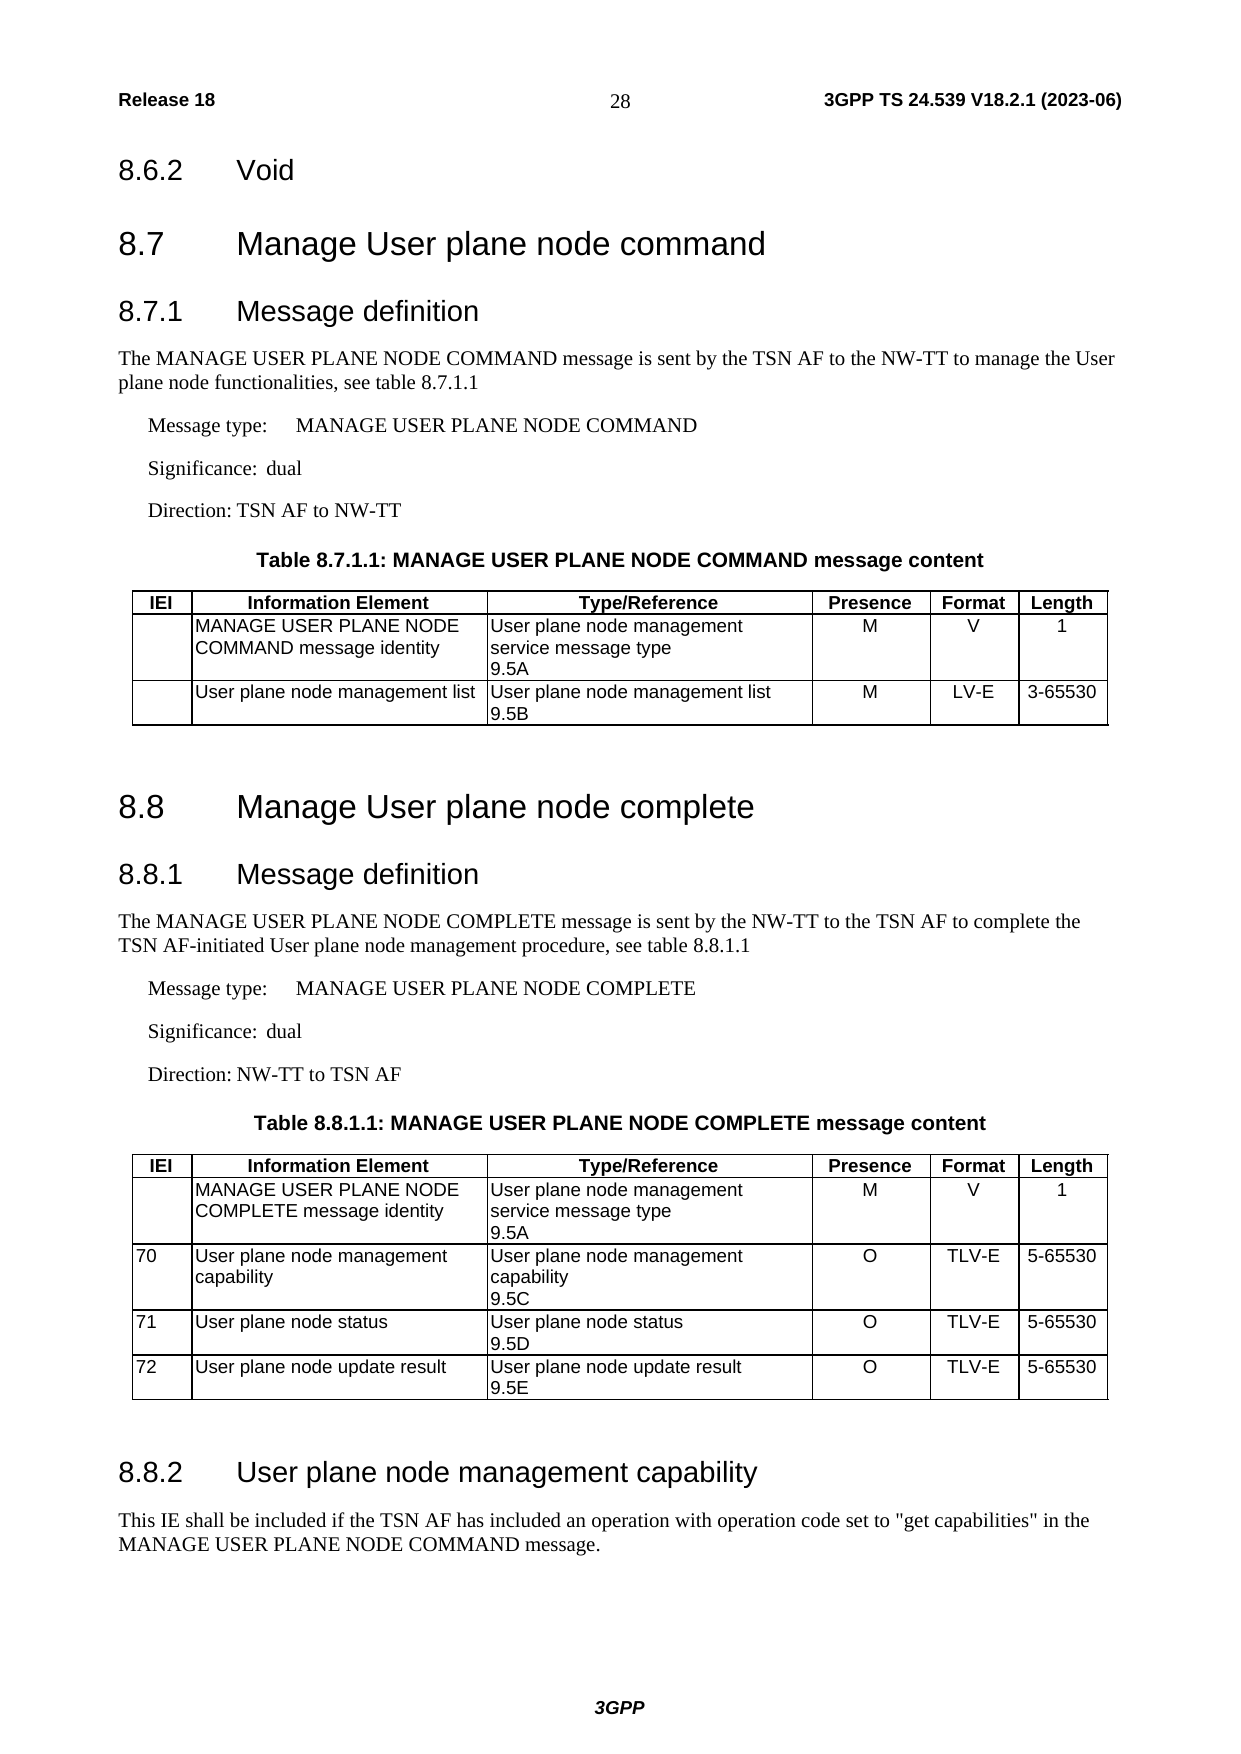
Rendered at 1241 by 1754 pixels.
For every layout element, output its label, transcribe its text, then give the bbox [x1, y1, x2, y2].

table_header Presence [813, 1155, 930, 1177]
table_cell User plane node update result [193, 1356, 487, 1399]
text Message type: MANAGE USER PLANE NODE COMPLETE [148, 976, 1122, 1000]
text Direction: NW-TT to TSN AF [148, 1062, 1122, 1086]
text Significance: dual [148, 1019, 1122, 1043]
table_cell User plane node status [193, 1311, 487, 1354]
table_header Length [1020, 592, 1107, 613]
table_header IEI [133, 1155, 191, 1177]
table_cell MANAGE USER PLANE NODE COMPLETE message identity [193, 1178, 487, 1243]
table_cell O [813, 1356, 930, 1399]
table_cell [133, 615, 191, 679]
table_cell O [813, 1311, 930, 1354]
table_cell 1 [1020, 615, 1107, 679]
table_cell User plane node management list 9.5B [488, 681, 812, 724]
table_header Format [931, 1155, 1018, 1177]
subtitle 8.6.2 Void [118, 153, 1122, 186]
subtitle 8.8.1 Message definition [118, 857, 1122, 891]
table_cell TLV-E [931, 1356, 1018, 1399]
table_header Information Element [193, 592, 487, 613]
table_cell V [931, 615, 1018, 679]
table_cell TLV-E [931, 1245, 1018, 1309]
table_cell MANAGE USER PLANE NODE COMMAND message identity [193, 615, 487, 679]
text Message type: MANAGE USER PLANE NODE COMMAND [148, 413, 1122, 437]
subtitle 8.8 Manage User plane node complete [118, 787, 1122, 826]
table_cell [133, 681, 191, 724]
table_cell M [813, 681, 930, 724]
table_cell 72 [133, 1356, 191, 1399]
table_cell TLV-E [931, 1311, 1018, 1354]
table_cell [133, 1178, 191, 1243]
table_cell 5-65530 [1020, 1311, 1107, 1354]
table_cell User plane node management capability [193, 1245, 487, 1309]
table_cell 70 [133, 1245, 191, 1309]
table_header IEI [133, 592, 191, 613]
table_cell 1 [1020, 1178, 1107, 1243]
table_cell User plane node management service message type 9.5A [488, 615, 812, 679]
table_header Presence [813, 592, 930, 613]
subtitle 8.7.1 Message definition [118, 294, 1122, 327]
table_cell User plane node management capability 9.5C [488, 1245, 812, 1309]
table_cell User plane node status 9.5D [488, 1311, 812, 1354]
text Significance: dual [148, 456, 1122, 480]
table_cell M [813, 1178, 930, 1243]
table_header Type/Reference [488, 592, 812, 613]
table_cell V [931, 1178, 1018, 1243]
table_cell User plane node update result 9.5E [488, 1356, 812, 1399]
table_cell M [813, 615, 930, 679]
table_cell O [813, 1245, 930, 1309]
text The MANAGE USER PLANE NODE COMMAND message is sent by the TSN AF to the NW-TT to manage the User plane node functionalities, see table 8.7.1.1 [118, 346, 1122, 394]
subtitle 8.7 Manage User plane node command [118, 224, 1122, 262]
text Direction: TSN AF to NW-TT [148, 498, 1122, 522]
text Table 8.8.1.1: MANAGE USER PLANE NODE COMPLETE message content [118, 1111, 1122, 1135]
text Table 8.7.1.1: MANAGE USER PLANE NODE COMMAND message content [118, 547, 1122, 571]
table_cell LV-E [931, 681, 1018, 724]
table_cell User plane node management list [193, 681, 487, 724]
table_header Information Element [193, 1155, 487, 1177]
subtitle 8.8.2 User plane node management capability [118, 1456, 1122, 1489]
table_cell 71 [133, 1311, 191, 1354]
text The MANAGE USER PLANE NODE COMPLETE message is sent by the NW-TT to the TSN AF to complete the TSN AF-initiated User plane node management procedure, see table 8.8.1.1 [118, 909, 1122, 957]
table_cell User plane node management service message type 9.5A [488, 1178, 812, 1243]
table_header Format [931, 592, 1018, 613]
table_cell 5-65530 [1020, 1356, 1107, 1399]
table_cell 3-65530 [1020, 681, 1107, 724]
table_header Length [1020, 1155, 1107, 1177]
text This IE shall be included if the TSN AF has included an operation with operation code set to "get capabilities" in the MANAGE USER PLANE NODE COMMAND message. [118, 1508, 1122, 1556]
table_cell 5-65530 [1020, 1245, 1107, 1309]
table_header Type/Reference [488, 1155, 812, 1177]
